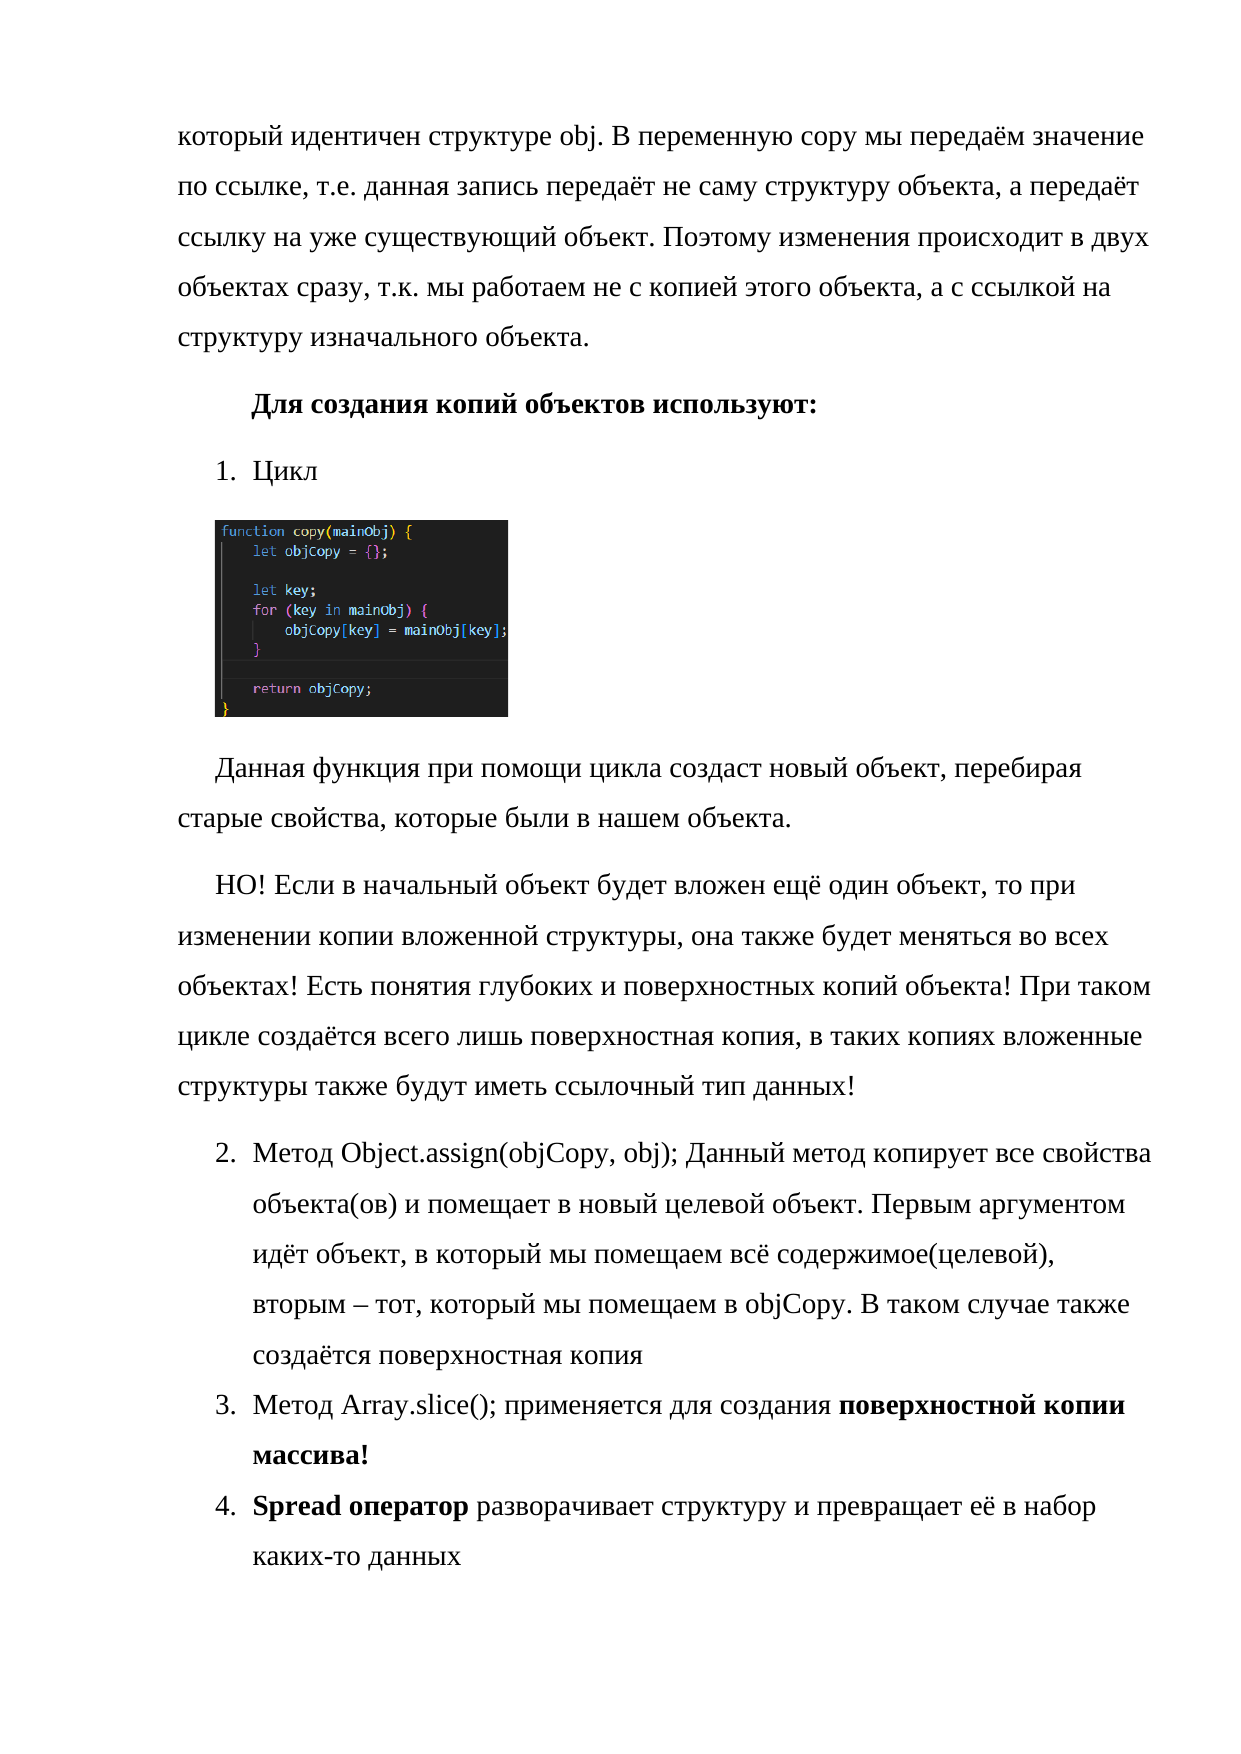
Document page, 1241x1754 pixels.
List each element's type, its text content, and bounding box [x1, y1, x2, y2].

text Для создания копий объектов используют: [177, 386, 1152, 420]
list Цикл [215, 453, 1152, 487]
picture [214, 520, 509, 717]
list Метод Array.slice(); применяется для создания поверхностной копии массива! [215, 1387, 1152, 1471]
list Spread оператор разворачивает структуру и превращает её в набор каких-то данных [215, 1488, 1152, 1572]
text НО! Если в начальный объект будет вложен ещё один объект, то при изменении копии вложенной структуры, она также будет меняться во всех объектах! Есть понятия глубоких и поверхностных копий объекта! При таком цикле создаётся всего лишь поверхностная копия, в таких копиях вложенные структуры также будут иметь ссылочный тип данных! [177, 867, 1152, 1102]
text Данная функция при помощи цикла создаст новый объект, перебирая старые свойства, которые были в нашем объекта. [177, 750, 1152, 834]
list Метод Object.assign(objCopy, obj); Данный метод копирует все свойства объекта(ов) и помещает в новый целевой объект. Первым аргументом идёт объект, в который мы помещаем всё содержимое(целевой), вторым – тот, который мы помещаем в objCopy. В таком случае также создаётся поверхностная копия [215, 1136, 1152, 1370]
